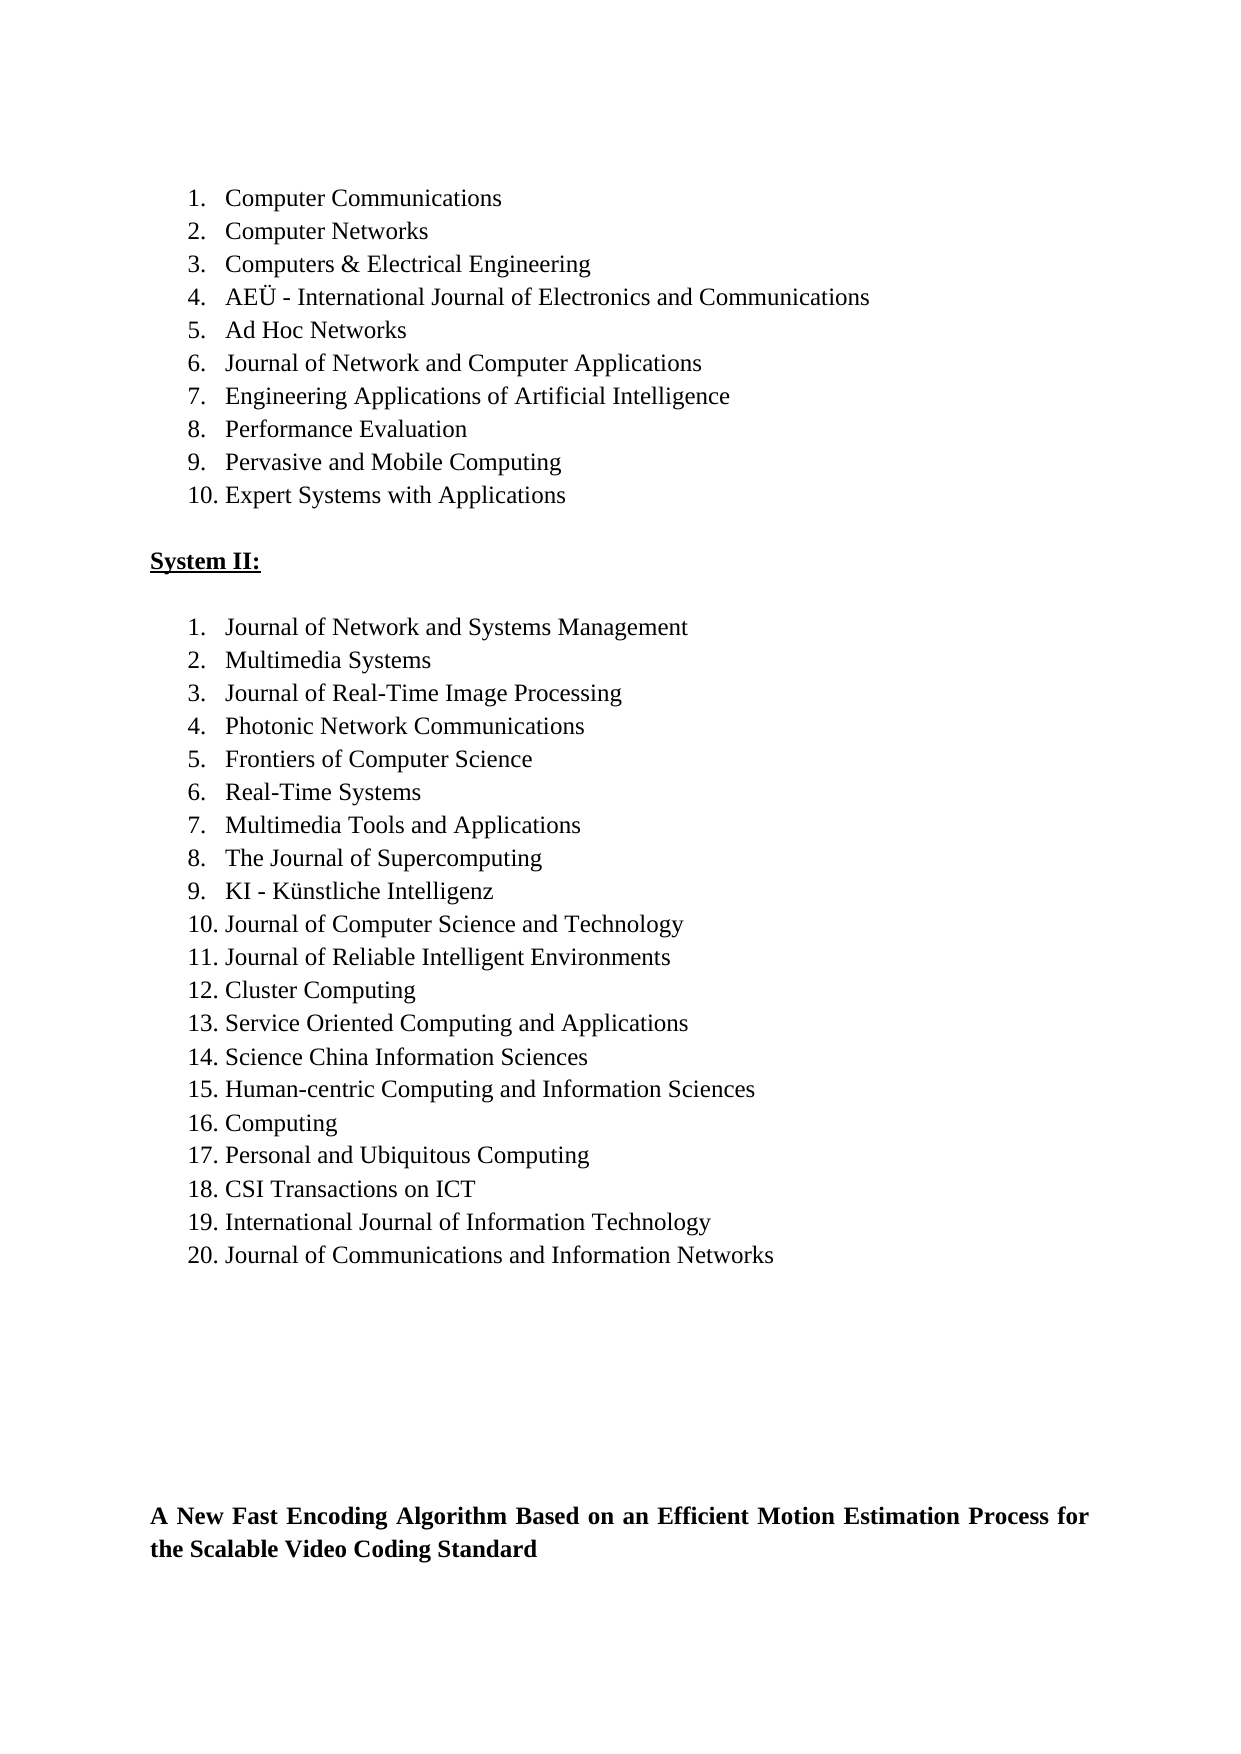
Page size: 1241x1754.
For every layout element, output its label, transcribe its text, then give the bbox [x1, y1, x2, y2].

list International Journal of Information Technology [187, 1207, 1090, 1235]
list Service Oriented Computing and Applications [187, 1008, 1090, 1037]
list Cluster Computing [187, 976, 1090, 1004]
list Ad Hoc Networks [187, 315, 1090, 344]
list Real-Time Systems [187, 777, 1090, 806]
list KI - Künstliche Intelligenz [187, 876, 1090, 905]
list Pervasive and Mobile Computing [187, 447, 1090, 476]
list Journal of Network and Systems Management [187, 612, 1090, 641]
list Multimedia Systems [187, 645, 1090, 674]
list Journal of Network and Computer Applications [187, 348, 1090, 377]
list Photonic Network Communications [187, 711, 1090, 740]
list CSI Transactions on ICT [187, 1174, 1090, 1202]
list Journal of Communications and Information Networks [187, 1240, 1090, 1268]
list Multimedia Tools and Applications [187, 810, 1090, 839]
list Expert Systems with Applications [187, 480, 1090, 509]
text A New Fast Encoding Algorithm Based on an Efficient Motion Estimation Process for the Scalable Video Coding Standard [150, 1501, 1090, 1563]
list Performance Evaluation [187, 414, 1090, 443]
list Human-centric Computing and Information Sciences [187, 1074, 1090, 1103]
list Computer Communications [187, 183, 1090, 212]
list Personal and Ubiquitous Computing [187, 1141, 1090, 1169]
list The Journal of Supercomputing [187, 843, 1090, 872]
list Science China Information Sciences [187, 1042, 1090, 1070]
list Computers & Electrical Engineering [187, 249, 1090, 278]
list Computing [187, 1108, 1090, 1136]
list Journal of Reliable Intelligent Environments [187, 942, 1090, 971]
list Computer Networks [187, 216, 1090, 245]
list AEÜ - International Journal of Electronics and Communications [187, 282, 1090, 311]
list Frontiers of Computer Science [187, 744, 1090, 773]
list Journal of Real-Time Image Processing [187, 678, 1090, 707]
text System II: [150, 546, 1090, 575]
list Engineering Applications of Artificial Intelligence [187, 381, 1090, 410]
list Journal of Computer Science and Technology [187, 909, 1090, 938]
